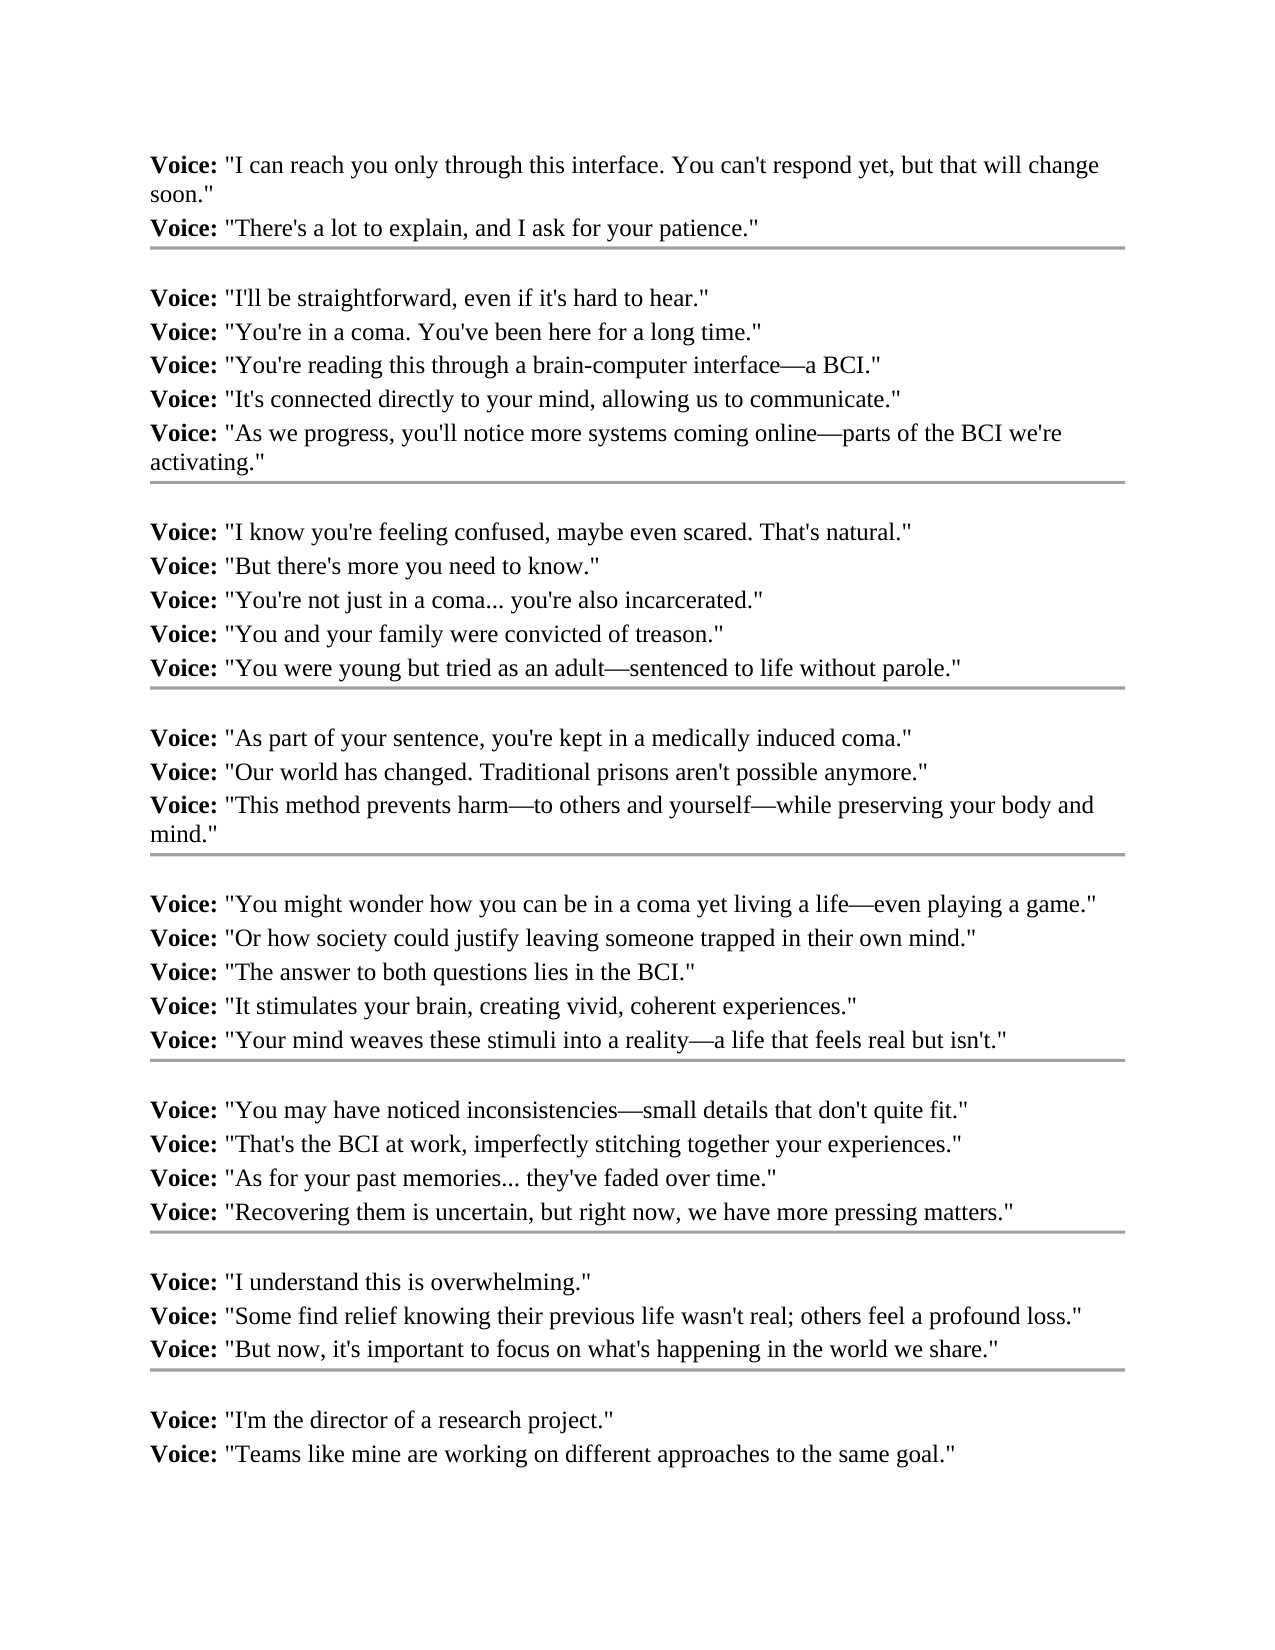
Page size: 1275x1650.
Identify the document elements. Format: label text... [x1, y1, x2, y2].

text Voice: "You're in a coma. You've been here for a long time." [150, 317, 1125, 345]
text Voice: "Your mind weaves these stimuli into a reality—a life that feels real but isn't." [150, 1025, 1125, 1054]
text Voice: "As we progress, you'll notice more systems coming online—parts of the BCI we're activating." [150, 418, 1125, 476]
text Voice: "You may have noticed inconsistencies—small details that don't quite fit." [150, 1095, 1125, 1124]
text Voice: "You and your family were convicted of treason." [150, 619, 1125, 647]
text Voice: "Teams like mine are working on different approaches to the same goal." [150, 1439, 1125, 1467]
text Voice: "That's the BCI at work, imperfectly stitching together your experiences." [150, 1129, 1125, 1158]
text Voice: "I'm the director of a research project." [150, 1405, 1125, 1433]
text Voice: "Some find relief knowing their previous life wasn't real; others feel a profound loss." [150, 1301, 1125, 1329]
text Voice: "But there's more you need to know." [150, 551, 1125, 580]
text Voice: "As part of your sentence, you're kept in a medically induced coma." [150, 723, 1125, 752]
text Voice: "It stimulates your brain, creating vivid, coherent experiences." [150, 991, 1125, 1020]
text Voice: "The answer to both questions lies in the BCI." [150, 957, 1125, 986]
text Voice: "You were young but tried as an adult—sentenced to life without parole." [150, 653, 1125, 681]
text Voice: "As for your past memories... they've faded over time." [150, 1163, 1125, 1192]
text Voice: "But now, it's important to focus on what's happening in the world we share." [150, 1334, 1125, 1363]
text Voice: "Recovering them is uncertain, but right now, we have more pressing matters." [150, 1197, 1125, 1225]
text Voice: "You're reading this through a brain-computer interface—a BCI." [150, 351, 1125, 379]
text Voice: "Or how society could justify leaving someone trapped in their own mind." [150, 923, 1125, 952]
text Voice: "This method prevents harm—to others and yourself—while preserving your body and mind." [150, 791, 1125, 848]
text Voice: "I know you're feeling confused, maybe even scared. That's natural." [150, 517, 1125, 546]
text Voice: "Our world has changed. Traditional prisons aren't possible anymore." [150, 757, 1125, 785]
text Voice: "You're not just in a coma... you're also incarcerated." [150, 585, 1125, 614]
text Voice: "It's connected directly to your mind, allowing us to communicate." [150, 384, 1125, 413]
text Voice: "There's a lot to explain, and I ask for your patience." [150, 213, 1125, 241]
text Voice: "I can reach you only through this interface. You can't respond yet, but that will change soon." [150, 150, 1125, 207]
text Voice: "I understand this is overwhelming." [150, 1267, 1125, 1296]
text Voice: "I'll be straightforward, even if it's hard to hear." [150, 283, 1125, 312]
text Voice: "You might wonder how you can be in a coma yet living a life—even playing a game." [150, 889, 1125, 918]
